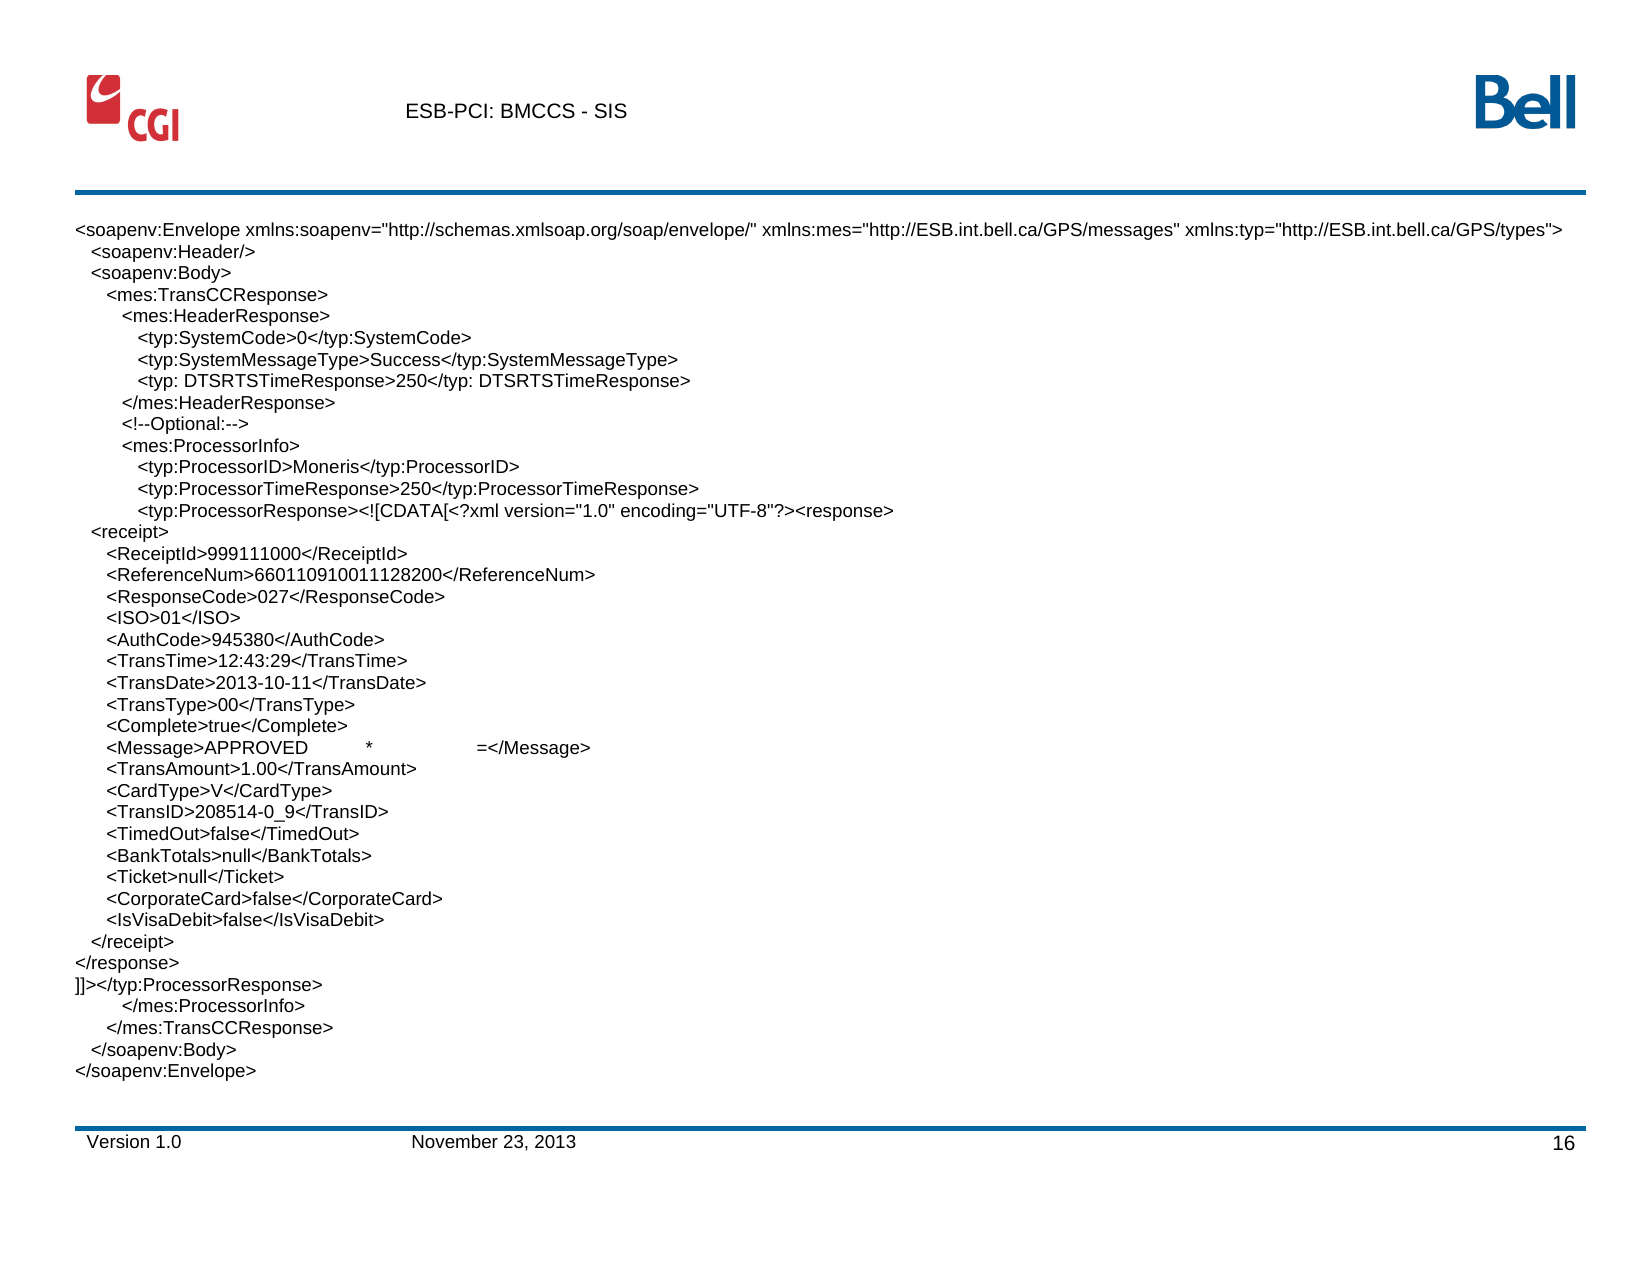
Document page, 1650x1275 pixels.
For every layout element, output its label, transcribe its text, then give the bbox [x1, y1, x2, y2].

text <typ:ProcessorResponse><![CDATA[<?xml version="1.0" encoding="UTF-8"?><response> [75, 499, 1575, 521]
text <CorporateCard>false</CorporateCard> [75, 887, 1575, 909]
text <mes:ProcessorInfo> [75, 435, 1575, 456]
text <typ:SystemMessageType>Success</typ:SystemMessageType> [75, 348, 1575, 370]
text ]]></typ:ProcessorResponse> [75, 974, 1575, 995]
text <typ:ProcessorID>Moneris</typ:ProcessorID> [75, 456, 1575, 478]
text <ISO>01</ISO> [75, 607, 1575, 629]
text <AuthCode>945380</AuthCode> [75, 629, 1575, 650]
text </soapenv:Body> [75, 1038, 1575, 1060]
text <mes:TransCCResponse> [75, 284, 1575, 305]
picture [1475, 75, 1576, 129]
text <TimedOut>false</TimedOut> [75, 823, 1575, 844]
text <mes:HeaderResponse> [75, 305, 1575, 327]
text <soapenv:Body> [75, 262, 1575, 284]
text <Message>APPROVED * =</Message> [75, 737, 1575, 758]
text <TransTime>12:43:29</TransTime> [75, 650, 1575, 672]
text </mes:ProcessorInfo> [75, 995, 1575, 1017]
text </soapenv:Envelope> [75, 1060, 1575, 1082]
text <TransType>00</TransType> [75, 693, 1575, 715]
text <typ:SystemCode>0</typ:SystemCode> [75, 327, 1575, 348]
text <BankTotals>null</BankTotals> [75, 844, 1575, 866]
picture [86, 75, 179, 142]
text <soapenv:Envelope xmlns:soapenv="http://schemas.xmlsoap.org/soap/envelope/" xmlns:mes="http://ESB.int.bell.ca/GPS/messages" xmlns:typ="http://ESB.int.bell.ca/GPS/types"> [75, 219, 1575, 241]
text <!--Optional:--> [75, 413, 1575, 435]
text <CardType>V</CardType> [75, 780, 1575, 801]
text <TransDate>2013-10-11</TransDate> [75, 672, 1575, 693]
text <typ:ProcessorTimeResponse>250</typ:ProcessorTimeResponse> [75, 478, 1575, 499]
text </mes:HeaderResponse> [75, 392, 1575, 413]
text <ReferenceNum>660110910011128200</ReferenceNum> [75, 564, 1575, 586]
text <ResponseCode>027</ResponseCode> [75, 586, 1575, 607]
text <receipt> [75, 521, 1575, 542]
text <typ: DTSRTSTimeResponse>250</typ: DTSRTSTimeResponse> [75, 370, 1575, 392]
text <TransID>208514-0_9</TransID> [75, 801, 1575, 823]
text <soapenv:Header/> [75, 241, 1575, 262]
text </receipt> [75, 931, 1575, 952]
text <IsVisaDebit>false</IsVisaDebit> [75, 909, 1575, 931]
text <ReceiptId>999111000</ReceiptId> [75, 542, 1575, 564]
text <TransAmount>1.00</TransAmount> [75, 758, 1575, 780]
text </response> [75, 952, 1575, 974]
text <Complete>true</Complete> [75, 715, 1575, 737]
text </mes:TransCCResponse> [75, 1017, 1575, 1038]
text <Ticket>null</Ticket> [75, 866, 1575, 887]
